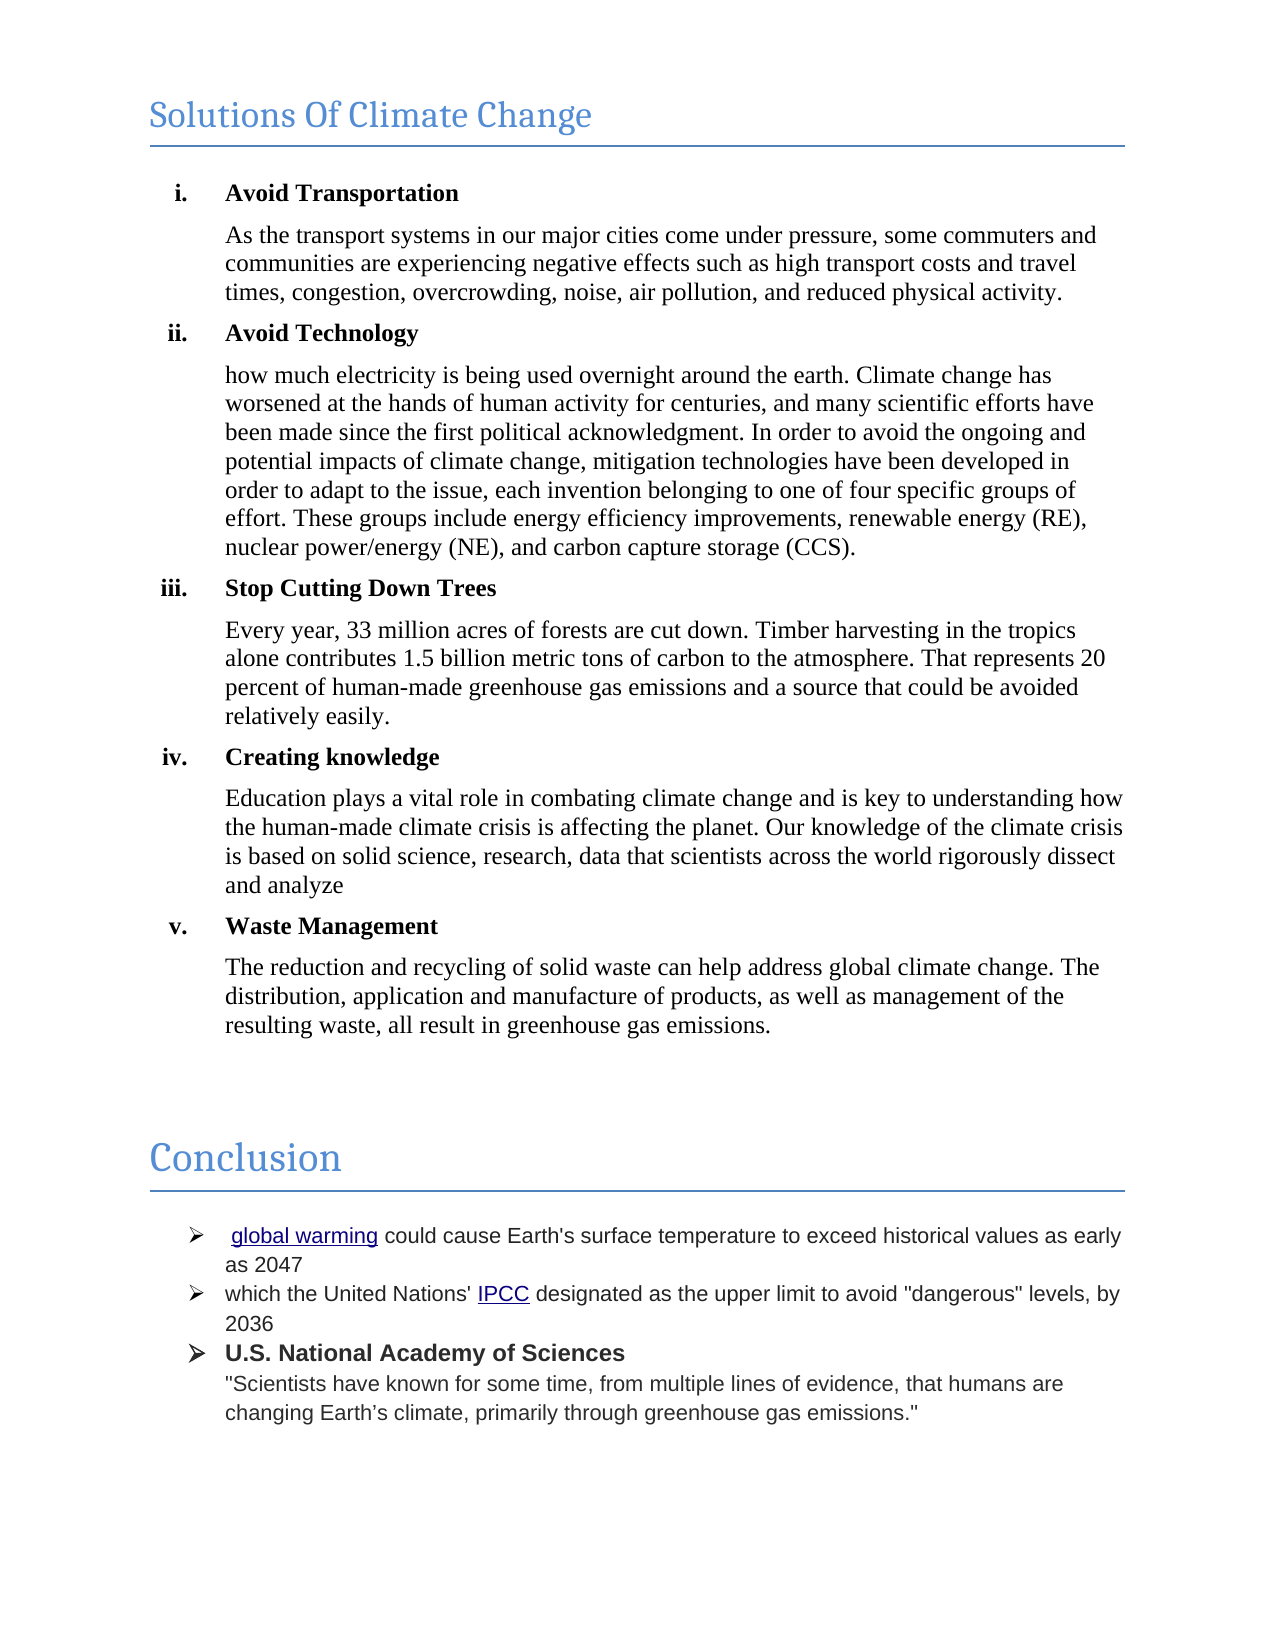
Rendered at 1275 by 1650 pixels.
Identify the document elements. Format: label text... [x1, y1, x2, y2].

list Creating knowledge [187, 742, 1125, 771]
text As the transport systems in our major cities come under pressure, some commuters and communities are experiencing negative effects such as high transport costs and travel times, congestion, overcrowding, noise, air pollution, and reduced physical activity. [225, 220, 1125, 306]
list U.S. National Academy of Sciences [187, 1339, 1125, 1367]
list which the United Nations' IPCC designated as the upper limit to avoid "dangerous" levels, by 2036 [187, 1281, 1125, 1336]
title Conclusion [150, 1133, 1125, 1190]
list global warming could cause Earth's surface temperature to exceed historical values as early as 2047 [187, 1223, 1125, 1277]
list "Scientists have known for some time, from multiple lines of evidence, that humans are changing Earth’s climate, primarily through greenhouse gas emissions." [225, 1371, 1125, 1425]
text how much electricity is being used overnight around the earth. Climate change has worsened at the hands of human activity for centuries, and many scientific efforts have been made since the first political acknowledgment. In order to avoid the ongoing and potential impacts of climate change, mitigation technologies have been developed in order to adapt to the issue, each invention belonging to one of four specific groups of effort. These groups include energy efficiency improvements, renewable energy (RE), nuclear power/energy (NE), and carbon capture storage (CCS). [225, 360, 1125, 561]
text Education plays a vital role in combating climate change and is key to understanding how the human-made climate crisis is affecting the planet. Our knowledge of the climate crisis is based on solid science, research, data that scientists across the world rigorously dissect and analyze [225, 783, 1125, 898]
list Avoid Transportation [187, 178, 1125, 207]
list Avoid Technology [187, 318, 1125, 347]
list Waste Management [187, 911, 1125, 940]
title Solutions Of Climate Change [150, 94, 1125, 145]
list Stop Cutting Down Trees [187, 573, 1125, 602]
text Every year, 33 million acres of forests are cut down. Timber harvesting in the tropics alone contributes 1.5 billion metric tons of carbon to the atmosphere. That represents 20 percent of human-made greenhouse gas emissions and a source that could be avoided relatively easily. [225, 615, 1125, 730]
text The reduction and recycling of solid waste can help address global climate change. The distribution, application and manufacture of products, as well as management of the resulting waste, all result in greenhouse gas emissions. [225, 952, 1125, 1038]
